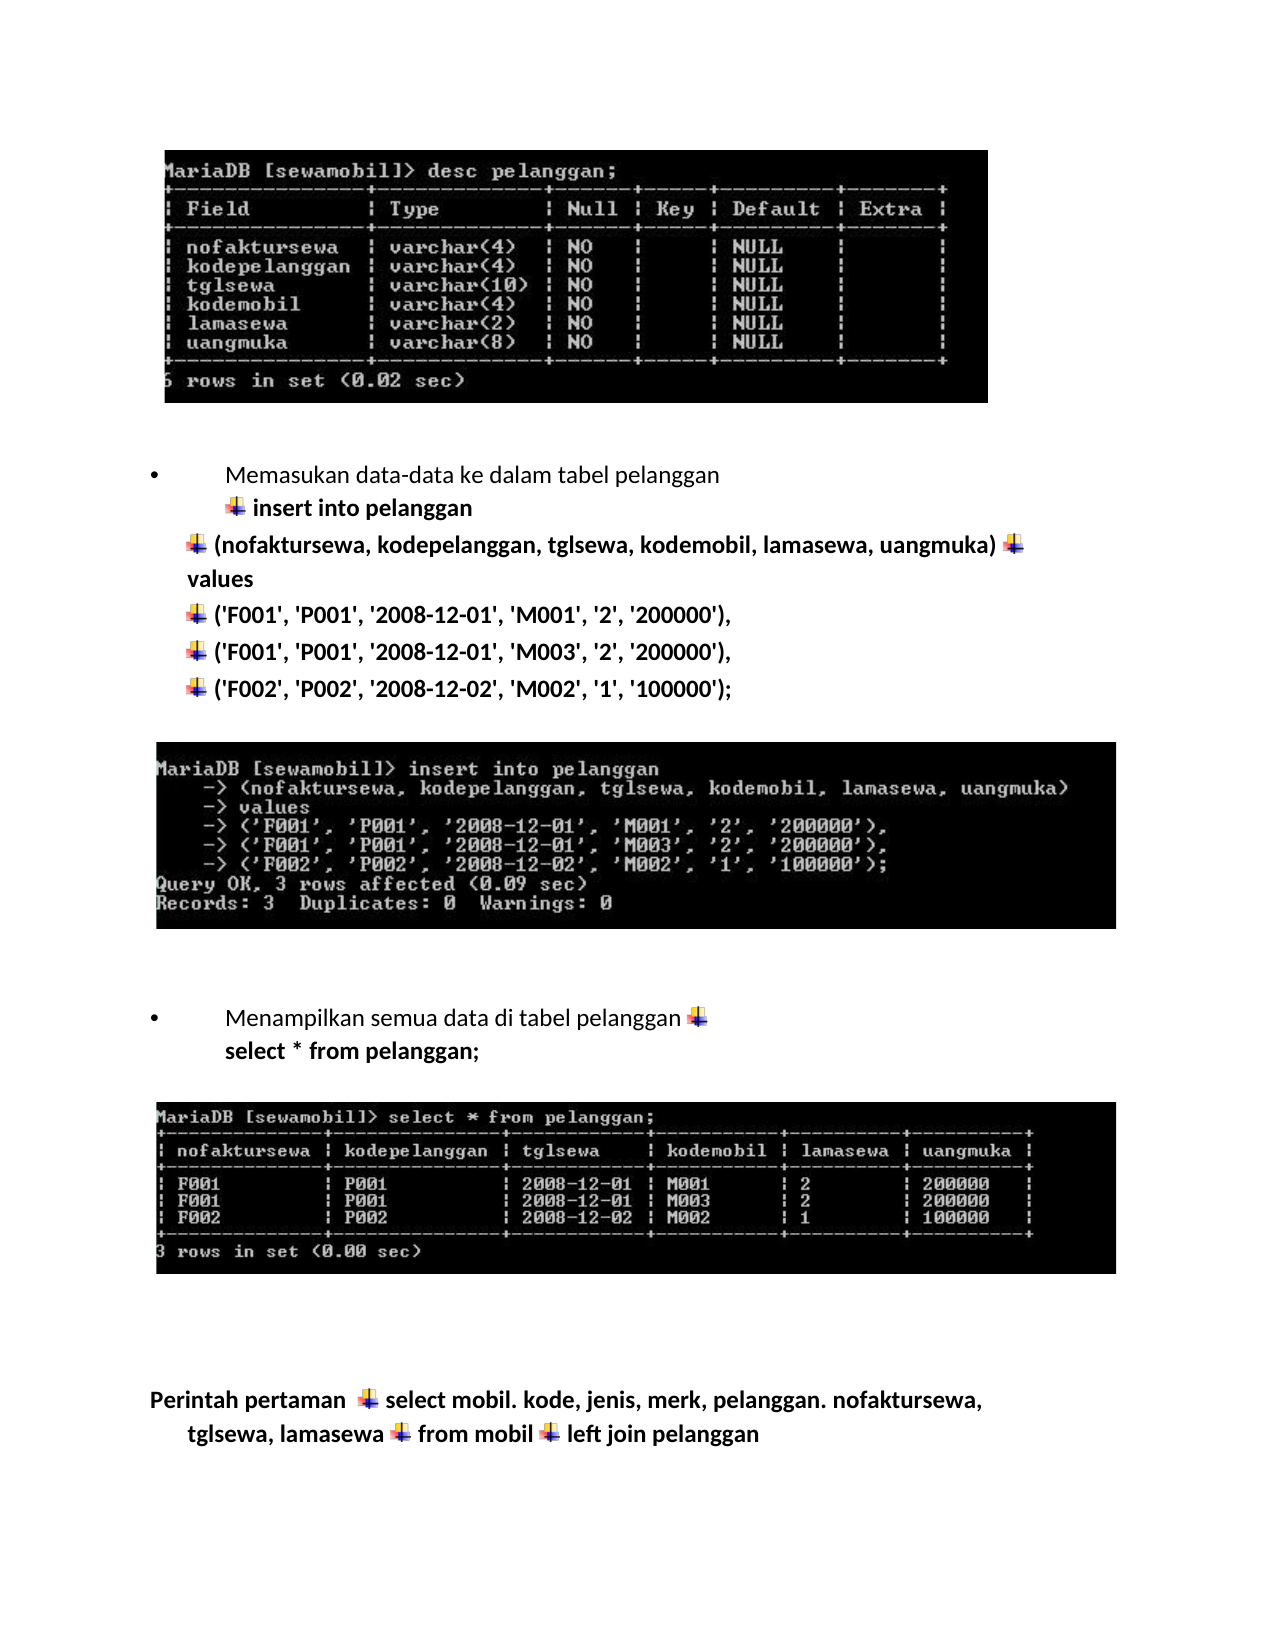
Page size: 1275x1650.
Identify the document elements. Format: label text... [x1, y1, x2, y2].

picture [186, 602, 207, 624]
picture [539, 1421, 560, 1442]
picture [156, 742, 1117, 929]
picture [1002, 532, 1024, 554]
picture [186, 639, 207, 661]
picture [186, 676, 207, 697]
picture [164, 150, 988, 403]
picture [225, 495, 246, 516]
text ('F001', 'P001', '2008-12-01', 'M001', '2', '200000'), [186, 599, 1135, 630]
list Memasukan data-data ke dalam tabel pelanggan insert into pelanggan [150, 459, 733, 522]
picture [156, 1102, 1117, 1274]
picture [357, 1387, 379, 1409]
picture [390, 1421, 411, 1442]
picture [186, 532, 207, 554]
list Menampilkan semua data di tabel pelanggan select * from pelanggan; [150, 1002, 733, 1066]
picture [686, 1005, 708, 1027]
text Perintah pertaman select mobil. kode, jenis, merk, pelanggan. nofaktursewa, tglsewa, lamasewa from mobil left join pelanggan [150, 1384, 1025, 1448]
text ('F002', 'P002', '2008-12-02', 'M002', '1', '100000'); [186, 673, 1135, 703]
text ('F001', 'P001', '2008-12-01', 'M003', '2', '200000'), [186, 636, 1135, 667]
text (nofaktursewa, kodepelanggan, tglsewa, kodemobil, lamasewa, uangmuka) values [186, 529, 1081, 593]
